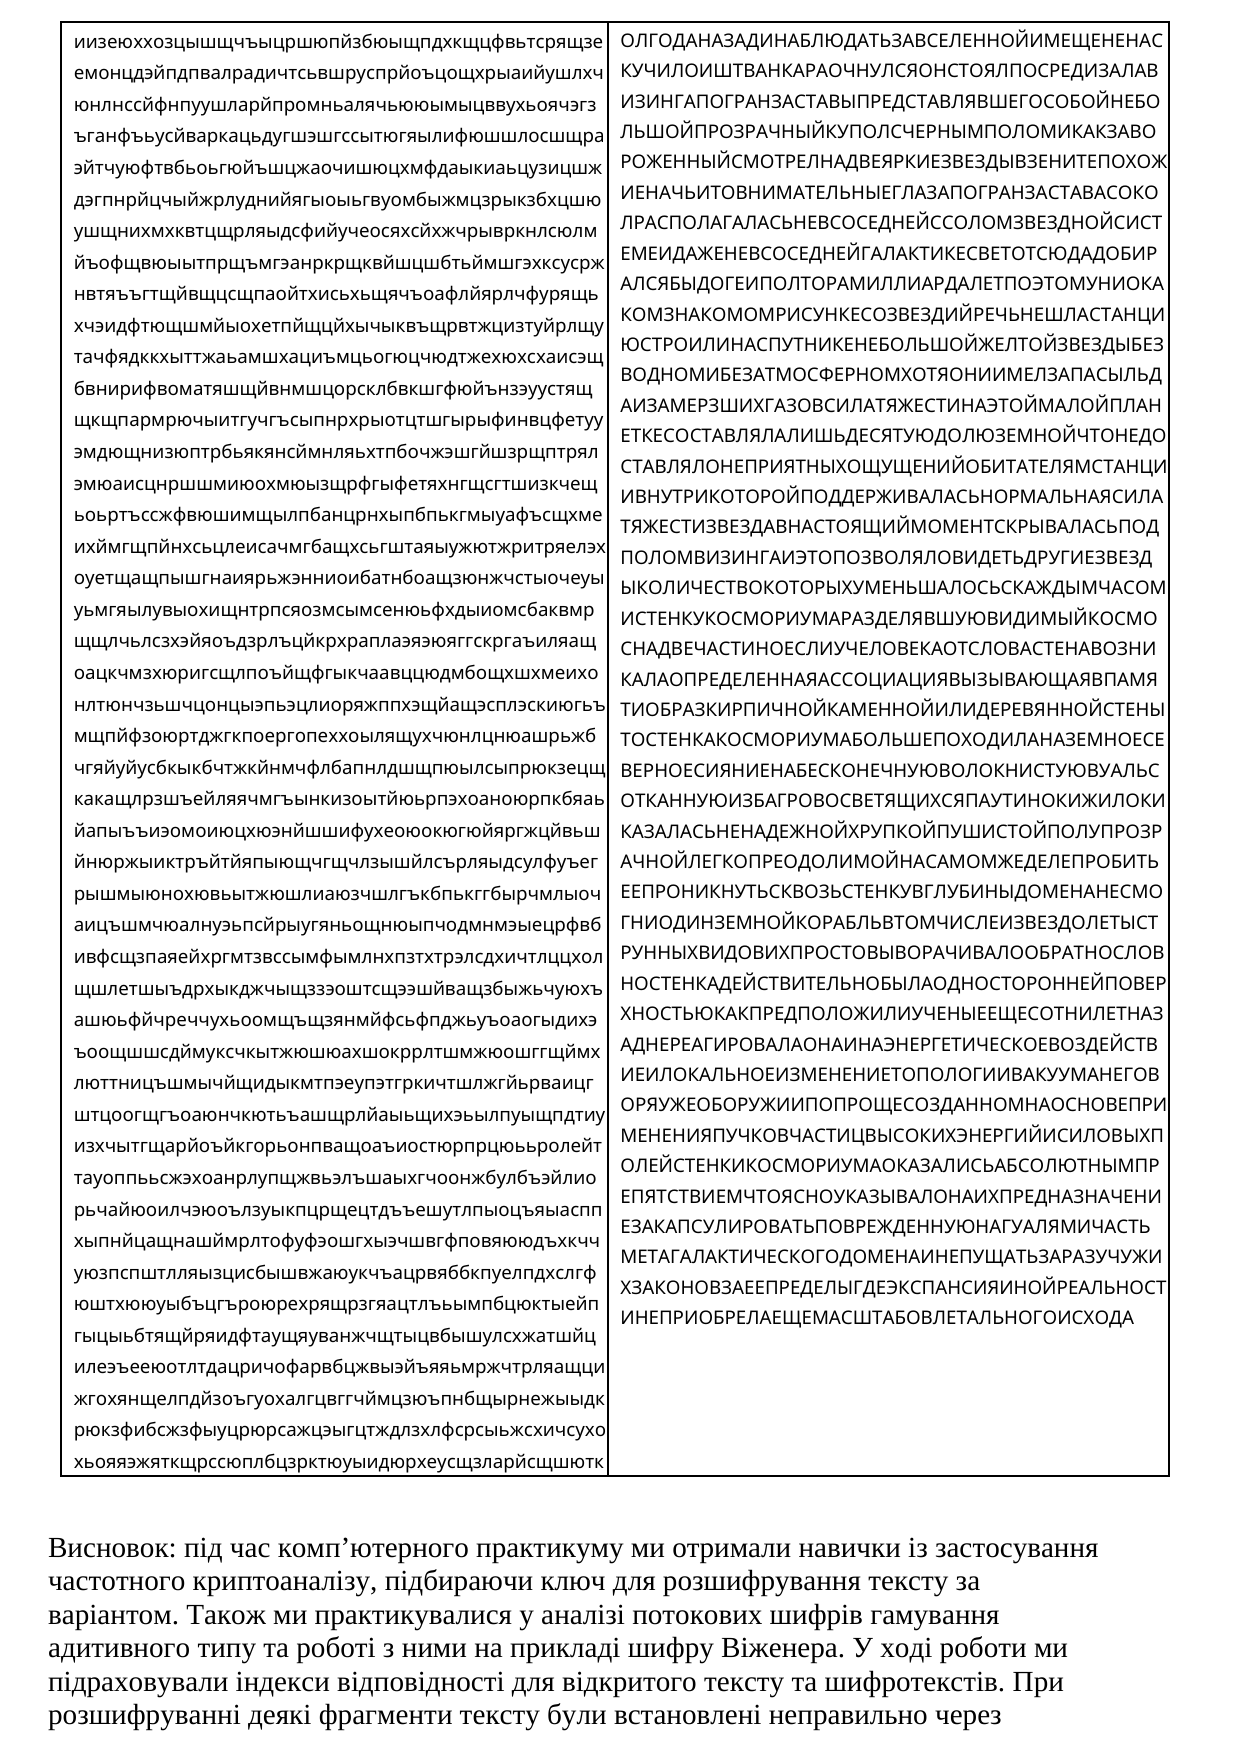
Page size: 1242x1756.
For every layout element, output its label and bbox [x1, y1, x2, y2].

table_cell [62, 23, 607, 1475]
table_cell [609, 23, 1168, 1475]
text [48, 1530, 1113, 1731]
